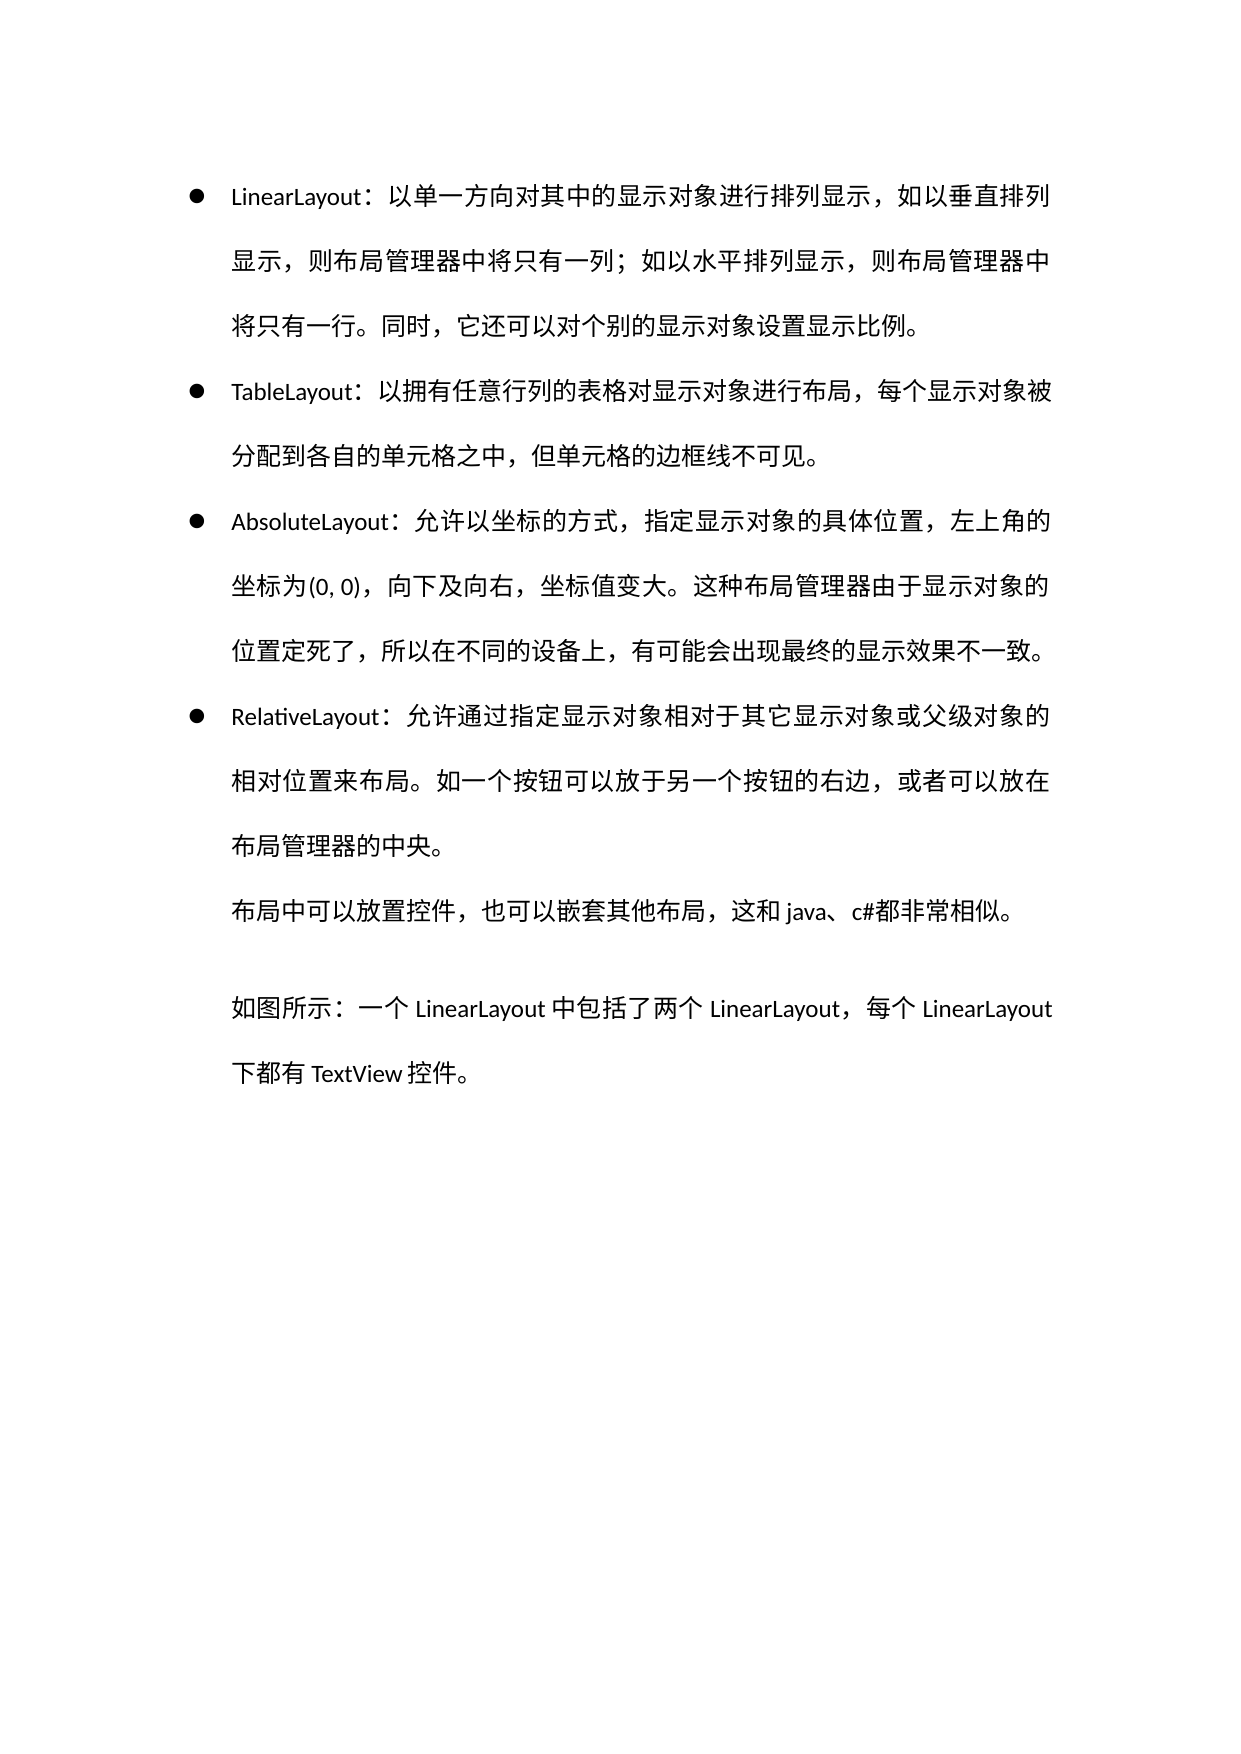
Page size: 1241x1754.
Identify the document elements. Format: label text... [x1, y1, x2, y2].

text 如图所示：一个LinearLayout中包括了两个LinearLayout，每个LinearLayout下都有TextView控件。 [231, 974, 1053, 1104]
list AbsoluteLayout：允许以坐标的方式，指定显示对象的具体位置，左上角的坐标为(0, 0)，向下及向右，坐标值变大。这种布局管理器由于显示对象的位置定死了，所以在不同的设备上，有可能会出现最终的显示效果不一致。 [187, 487, 1053, 682]
list RelativeLayout：允许通过指定显示对象相对于其它显示对象或父级对象的相对位置来布局。如一个按钮可以放于另一个按钮的右边，或者可以放在布局管理器的中央。 [187, 682, 1053, 877]
list LinearLayout：以单一方向对其中的显示对象进行排列显示，如以垂直排列显示，则布局管理器中将只有一列；如以水平排列显示，则布局管理器中将只有一行。同时，它还可以对个别的显示对象设置显示比例。 [187, 162, 1053, 357]
text 布局中可以放置控件，也可以嵌套其他布局，这和java、c#都非常相似。 [231, 877, 1053, 942]
list TableLayout：以拥有任意行列的表格对显示对象进行布局，每个显示对象被分配到各自的单元格之中，但单元格的边框线不可见。 [187, 357, 1053, 487]
